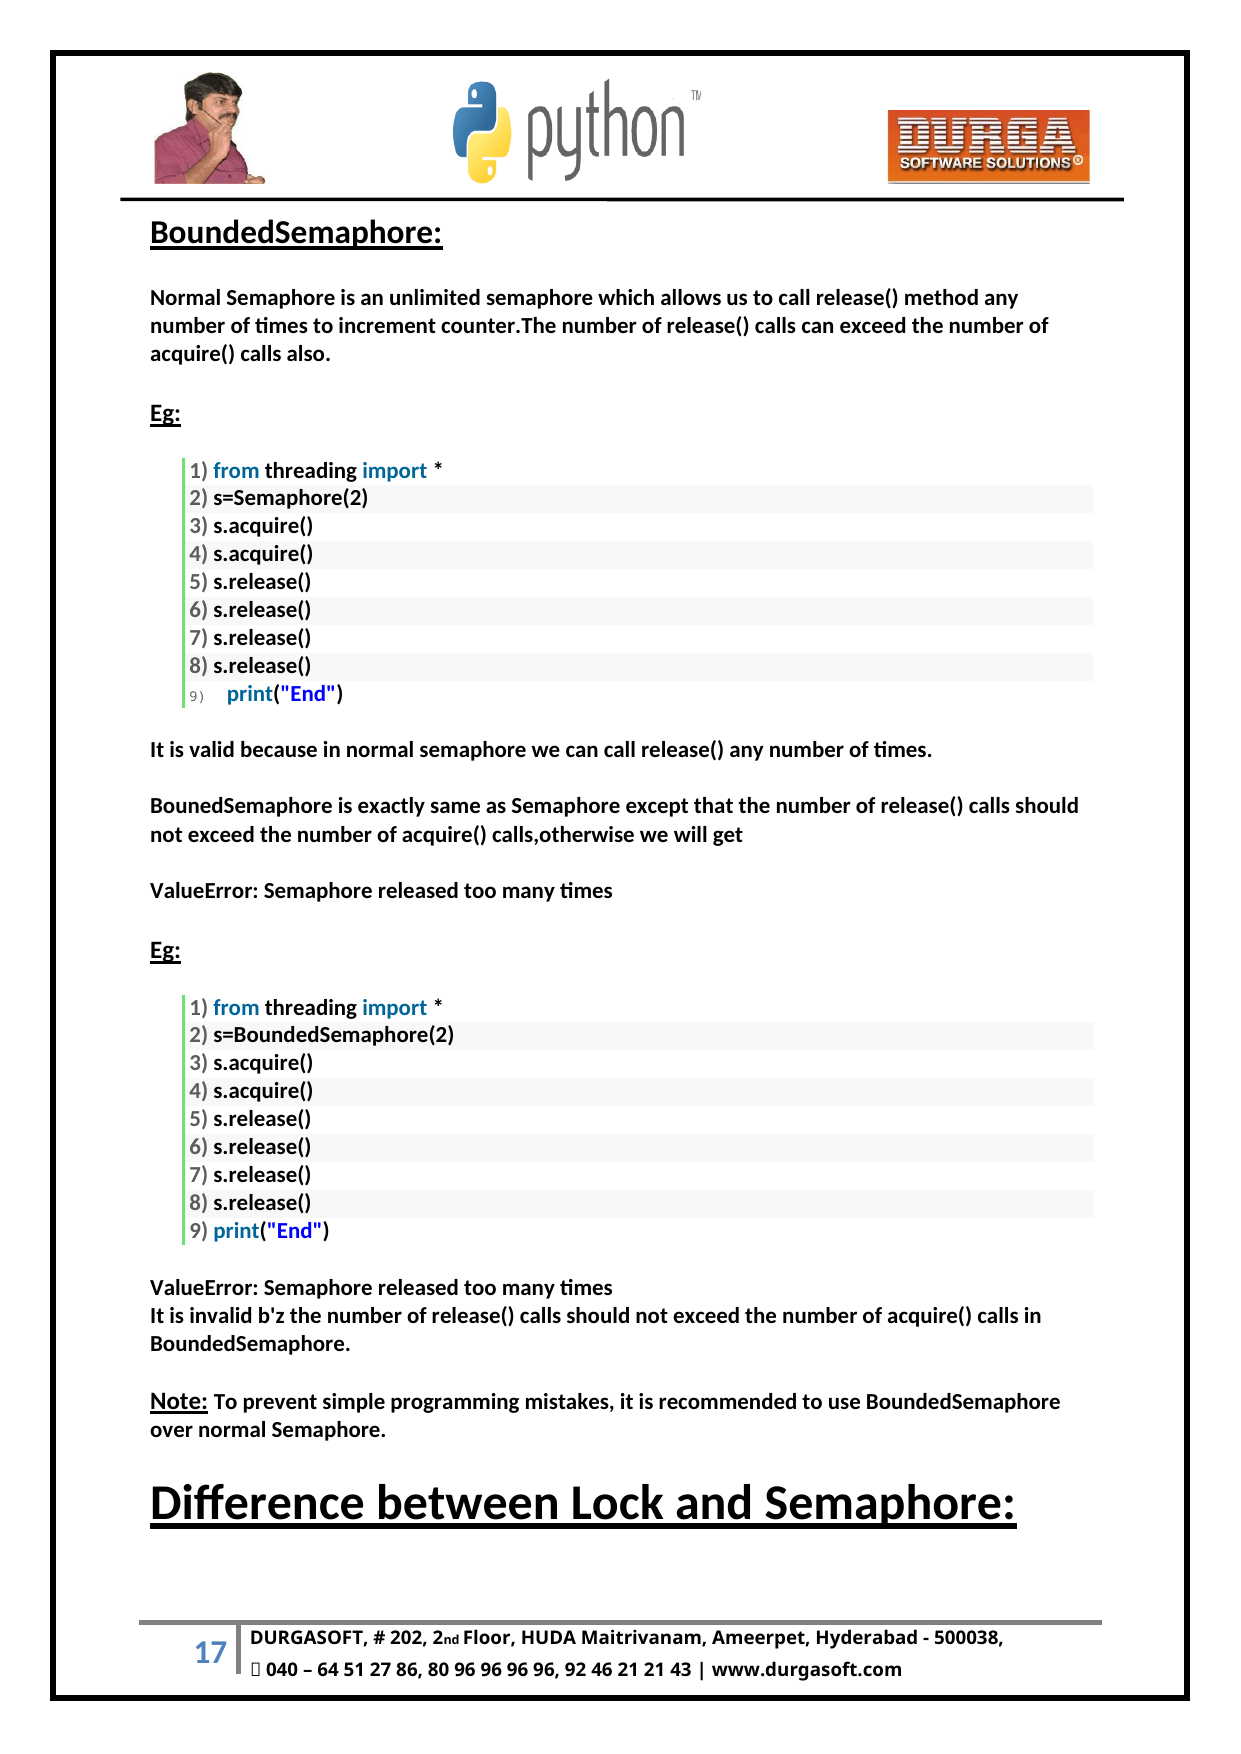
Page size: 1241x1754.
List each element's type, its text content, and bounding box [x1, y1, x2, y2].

text BounedSemaphore is exactly same as Semaphore except that the number of release() calls should not exceed the number of acquire() calls,otherwise we will get [150, 792, 1082, 848]
text Difference between Lock and Semaphore: [150, 1471, 1107, 1532]
table_cell 7) s.release() [185, 1162, 1094, 1190]
table_cell 3) s.acquire() [185, 513, 1094, 541]
table_cell 5) s.release() [185, 569, 1094, 597]
text ValueError: Semaphore released too many times [150, 876, 1107, 904]
subtitle BoundedSemaphore: [150, 211, 1107, 252]
table_cell 3) s.acquire() [185, 1050, 1094, 1078]
table_cell 6) s.release() [185, 1134, 1094, 1162]
subtitle Eg: [150, 935, 1107, 965]
table_cell 8) s.release() [185, 1190, 1094, 1218]
text Normal Semaphore is an unlimited semaphore which allows us to call release() method any number of times to increment counter.The number of release() calls can exceed the number of acquire() calls also. [150, 283, 1051, 367]
table_cell 8) s.release() [185, 653, 1094, 681]
table_header 1) from threading import * [185, 458, 1094, 485]
table_cell 4) s.acquire() [185, 541, 1094, 569]
table_header 1) from threading import * [185, 995, 1094, 1022]
text Note: To prevent simple programming mistakes, it is recommended to use BoundedSemaphore over normal Semaphore. [150, 1386, 1084, 1443]
picture [452, 78, 702, 184]
text It is invalid b'z the number of release() calls should not exceed the number of acquire() calls in BoundedSemaphore. [150, 1301, 1044, 1357]
table_cell 6) s.release() [185, 597, 1094, 625]
table_cell 2) s=BoundedSemaphore(2) [185, 1022, 1094, 1050]
subtitle Eg: [150, 398, 1107, 428]
text ValueError: Semaphore released too many times [150, 1273, 1107, 1301]
picture [887, 110, 1090, 184]
picture [153, 72, 265, 184]
table_cell 5) s.release() [185, 1106, 1094, 1134]
table_cell 2) s=Semaphore(2) [185, 485, 1094, 513]
table_cell 7) s.release() [185, 625, 1094, 653]
text It is valid because in normal semaphore we can call release() any number of times. [150, 736, 1107, 764]
table_cell 4) s.acquire() [185, 1078, 1094, 1106]
table_cell 9) print("End") [185, 681, 1094, 708]
table_cell 9) print("End") [185, 1218, 1094, 1245]
